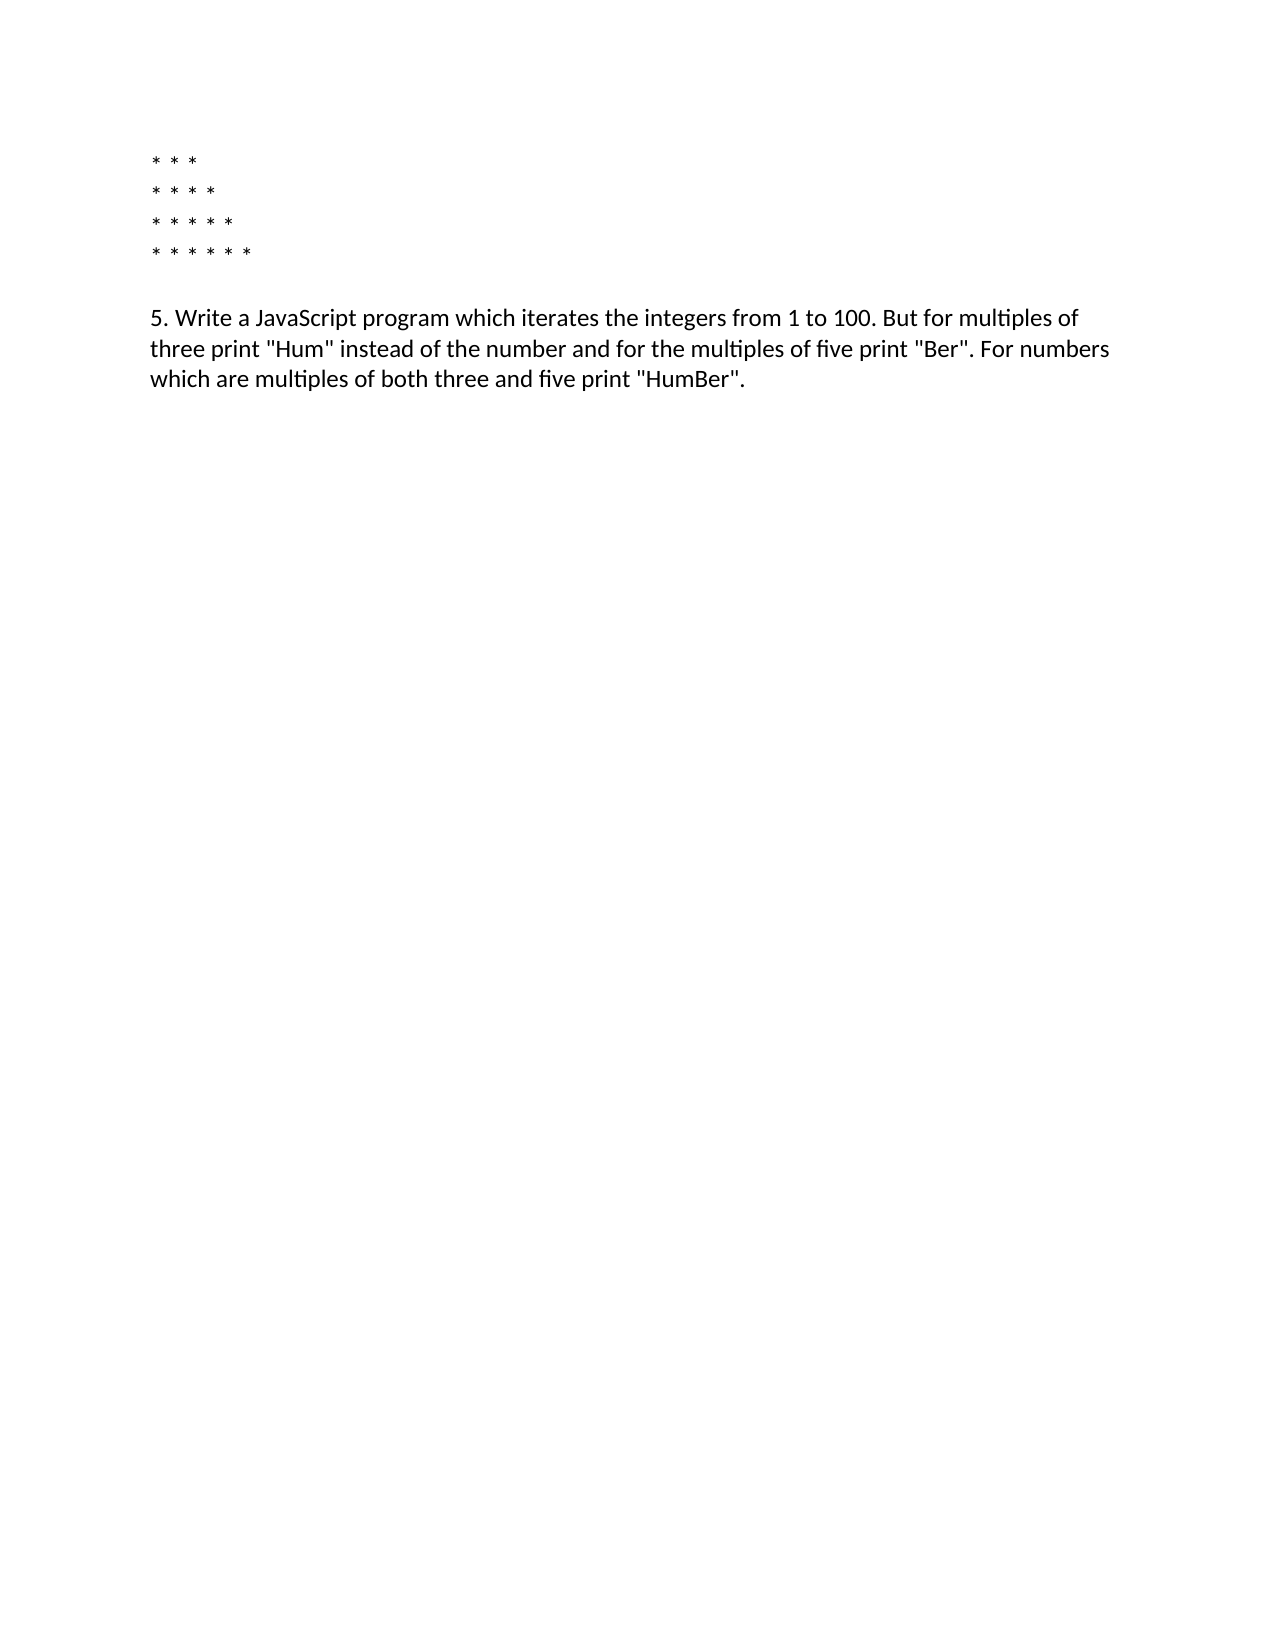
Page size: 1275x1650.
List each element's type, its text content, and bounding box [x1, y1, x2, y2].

text * * * [150, 150, 1125, 181]
text * * * * [150, 181, 1125, 211]
text * * * * * * [150, 242, 1125, 272]
text * * * * * [150, 211, 1125, 242]
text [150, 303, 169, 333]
text 5. Write a JavaScript program which iterates the integers from 1 to 100. But for multiples of three print "Hum" instead of the number and for the multiples of five print "Ber". For numbers which are multiples of both three and five print "HumBer". [746, 303, 1125, 394]
